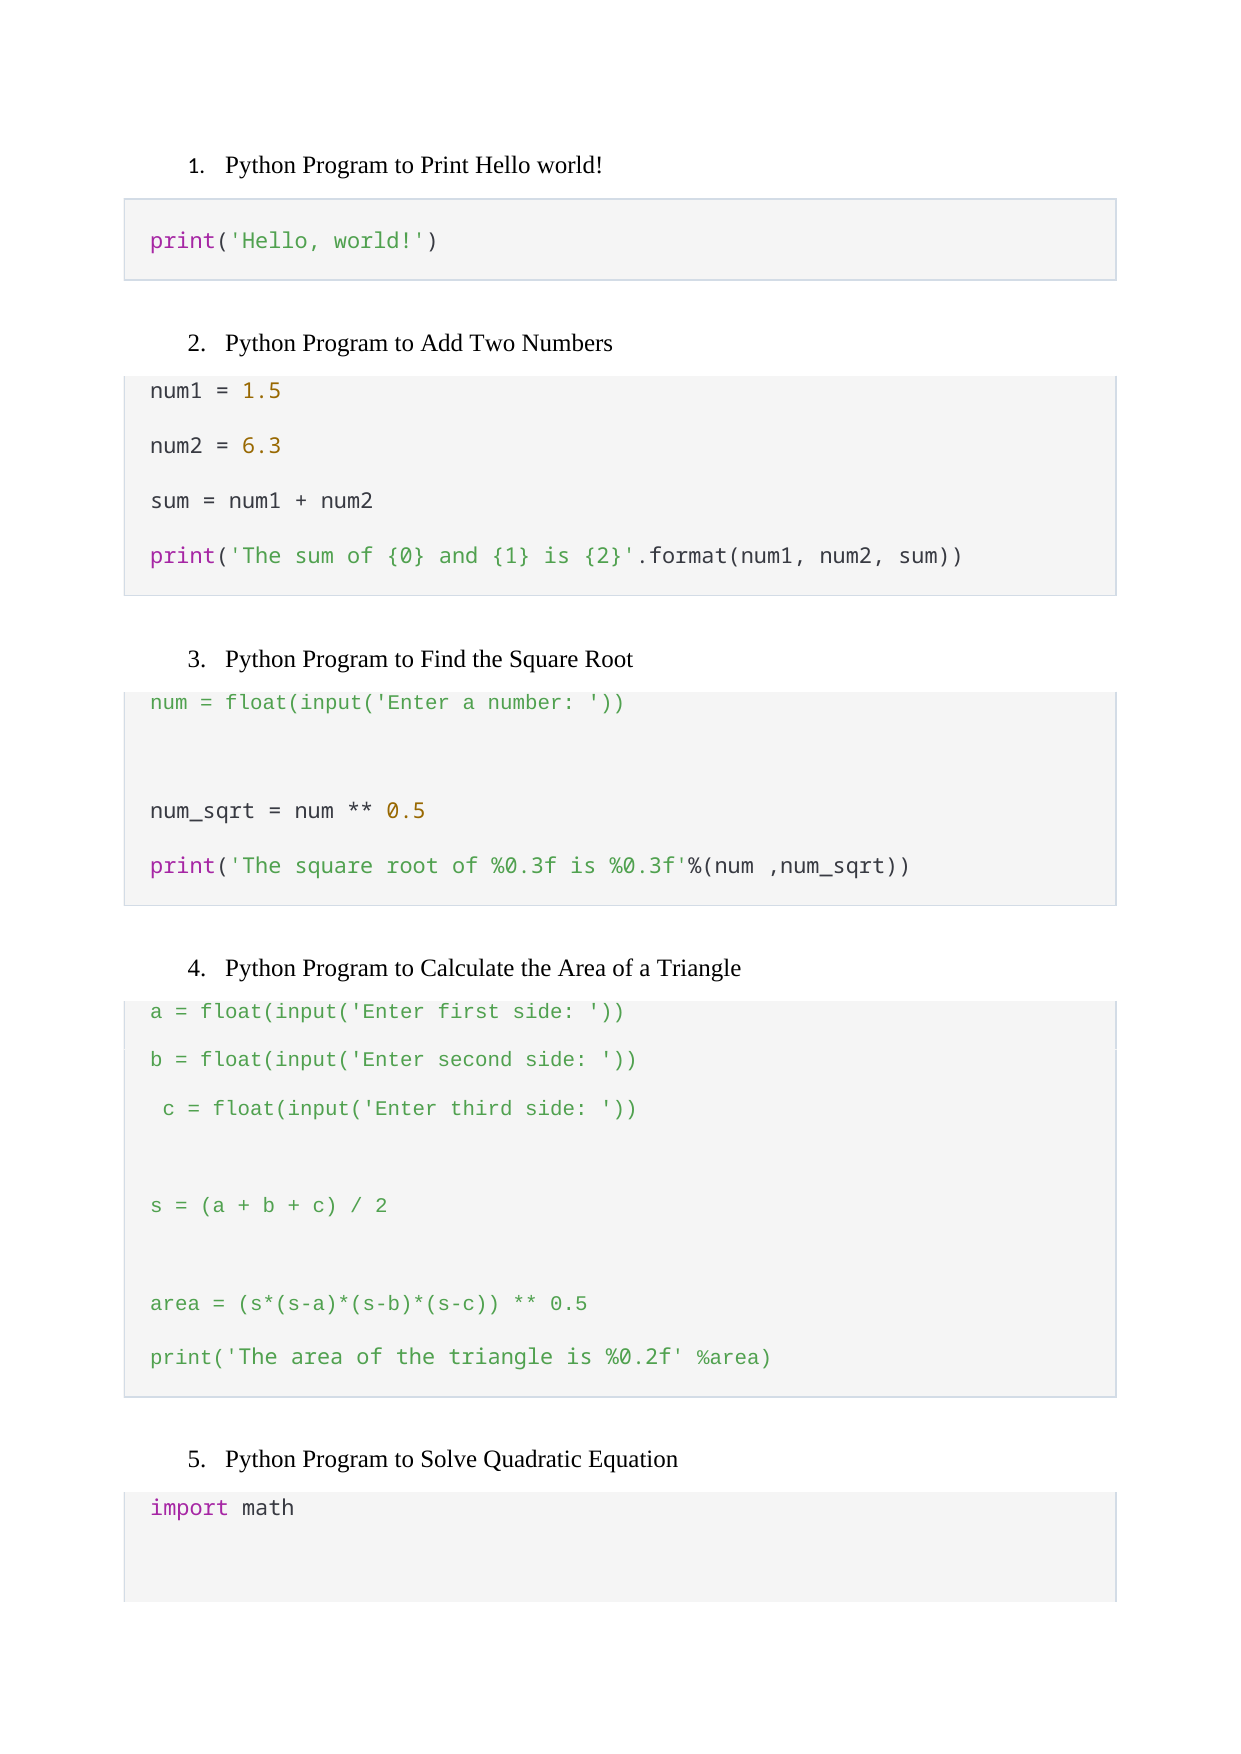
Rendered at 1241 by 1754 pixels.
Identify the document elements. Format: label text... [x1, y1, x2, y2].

text a = float(input('Enter first side: ')) [125, 1001, 1115, 1049]
text num_sqrt = num ** 0.5 [125, 795, 1115, 850]
text print('The sum of {0} and {1} is {2}'.format(num1, num2, sum)) [125, 540, 1115, 595]
text num = float(input('Enter a number: ')) [125, 692, 1115, 740]
text sum = num1 + num2 [125, 485, 1115, 540]
text import math [125, 1492, 1115, 1547]
text print('Hello, world!') [125, 200, 1115, 279]
text num1 = 1.5 [125, 376, 1115, 430]
list Python Program to Add Two Numbers [187, 328, 1090, 357]
text print('The square root of %0.3f is %0.3f'%(num ,num_sqrt)) [125, 850, 1115, 905]
text c = float(input('Enter third side: ')) [125, 1098, 1115, 1147]
list Python Program to Print Hello world! [187, 150, 1090, 179]
text num2 = 6.3 [125, 430, 1115, 485]
text print('The area of the triangle is %0.2f' %area) [125, 1341, 1115, 1396]
list Python Program to Solve Quadratic Equation [187, 1444, 1090, 1473]
text area = (s*(s-a)*(s-b)*(s-c)) ** 0.5 [125, 1293, 1115, 1341]
list Python Program to Find the Square Root [187, 644, 1090, 673]
text b = float(input('Enter second side: ')) [125, 1049, 1116, 1098]
list Python Program to Calculate the Area of a Triangle [187, 953, 1090, 982]
text s = (a + b + c) / 2 [125, 1195, 1115, 1244]
